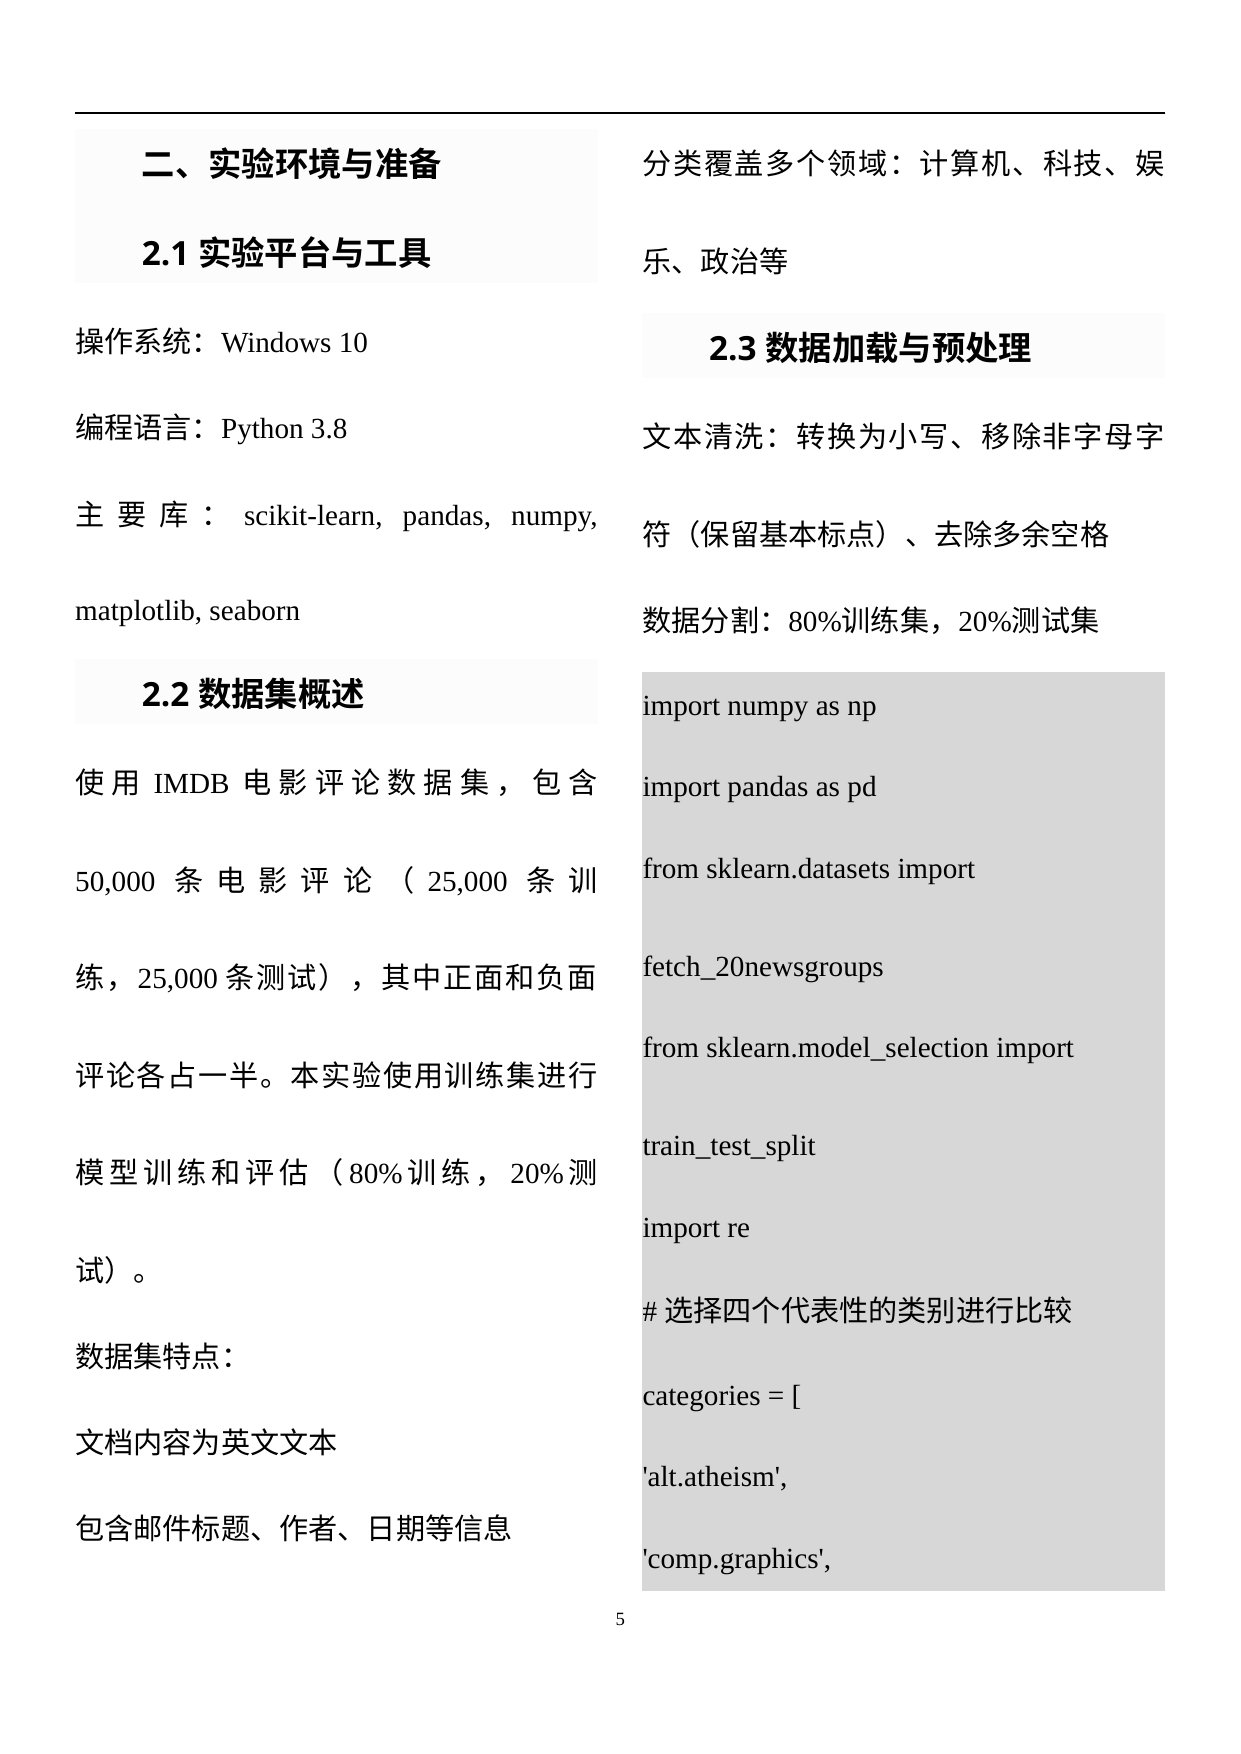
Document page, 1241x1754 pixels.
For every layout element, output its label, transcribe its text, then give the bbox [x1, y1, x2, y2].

text # 选择四个代表性的类别进行比较 [642, 1276, 1165, 1341]
text 文档内容为英文文本 [75, 1408, 598, 1473]
text 包含邮件标题、作者、日期等信息 [75, 1494, 598, 1559]
text 分类覆盖多个领域：计算机、科技、娱乐、政治等 [642, 129, 1165, 292]
text 数据集特点： [75, 1322, 598, 1387]
text import numpy as np [642, 672, 1165, 737]
subtitle 2.2 数据集概述 [75, 659, 598, 724]
text 'comp.graphics', [642, 1526, 1165, 1591]
text 文本清洗：转换为小写、移除非字母字符（保留基本标点）、去除多余空格 [642, 402, 1165, 565]
text categories = [ [642, 1362, 1165, 1427]
text from sklearn.datasets import fetch_20newsgroups [642, 836, 1165, 998]
text 操作系统：Windows 10 [75, 308, 598, 373]
text from sklearn.model_selection import train_test_split [642, 1015, 1165, 1177]
text 'alt.atheism', [642, 1444, 1165, 1509]
text 使用IMDB电影评论数据集，包含50,000条电影评论（25,000条训练，25,000条测试），其中正面和负面评论各占一半。本实验使用训练集进行模型训练和评估（80%训练，20%测试）。 [75, 748, 598, 1301]
text 主要库：scikit-learn, pandas, numpy, matplotlib, seaborn [75, 480, 598, 642]
text import re [642, 1194, 1165, 1259]
text 数据分割：80%训练集，20%测试集 [642, 586, 1165, 651]
text import pandas as pd [642, 754, 1165, 819]
subtitle 二、实验环境与准备 [75, 129, 598, 194]
subtitle 2.1 实验平台与工具 [75, 218, 598, 283]
text 编程语言：Python 3.8 [75, 394, 598, 459]
subtitle 2.3 数据加载与预处理 [642, 313, 1165, 378]
